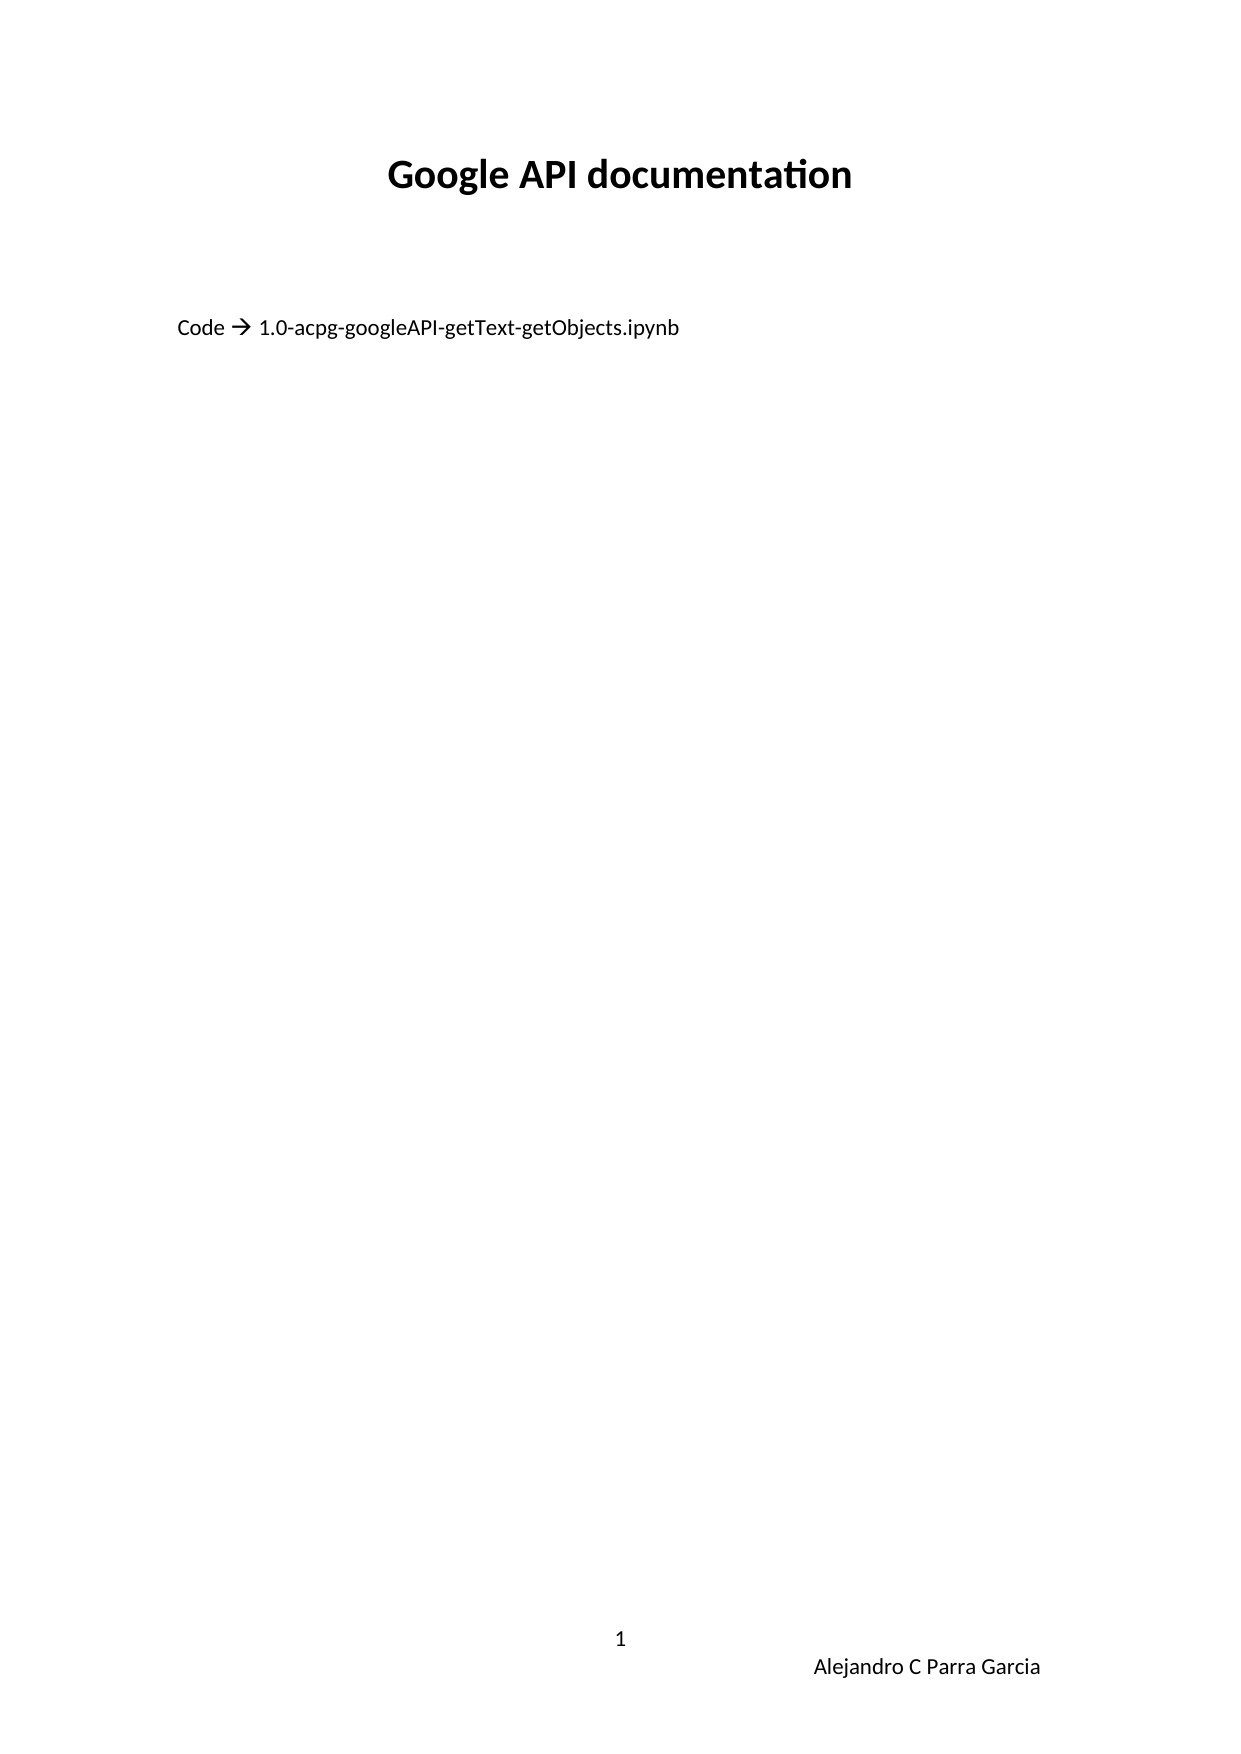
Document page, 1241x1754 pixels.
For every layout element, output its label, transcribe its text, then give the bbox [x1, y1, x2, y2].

text Google API documentation [177, 148, 1063, 198]
text Code 1.0-acpg-googleAPI-getText-getObjects.ipynb [177, 313, 1063, 341]
